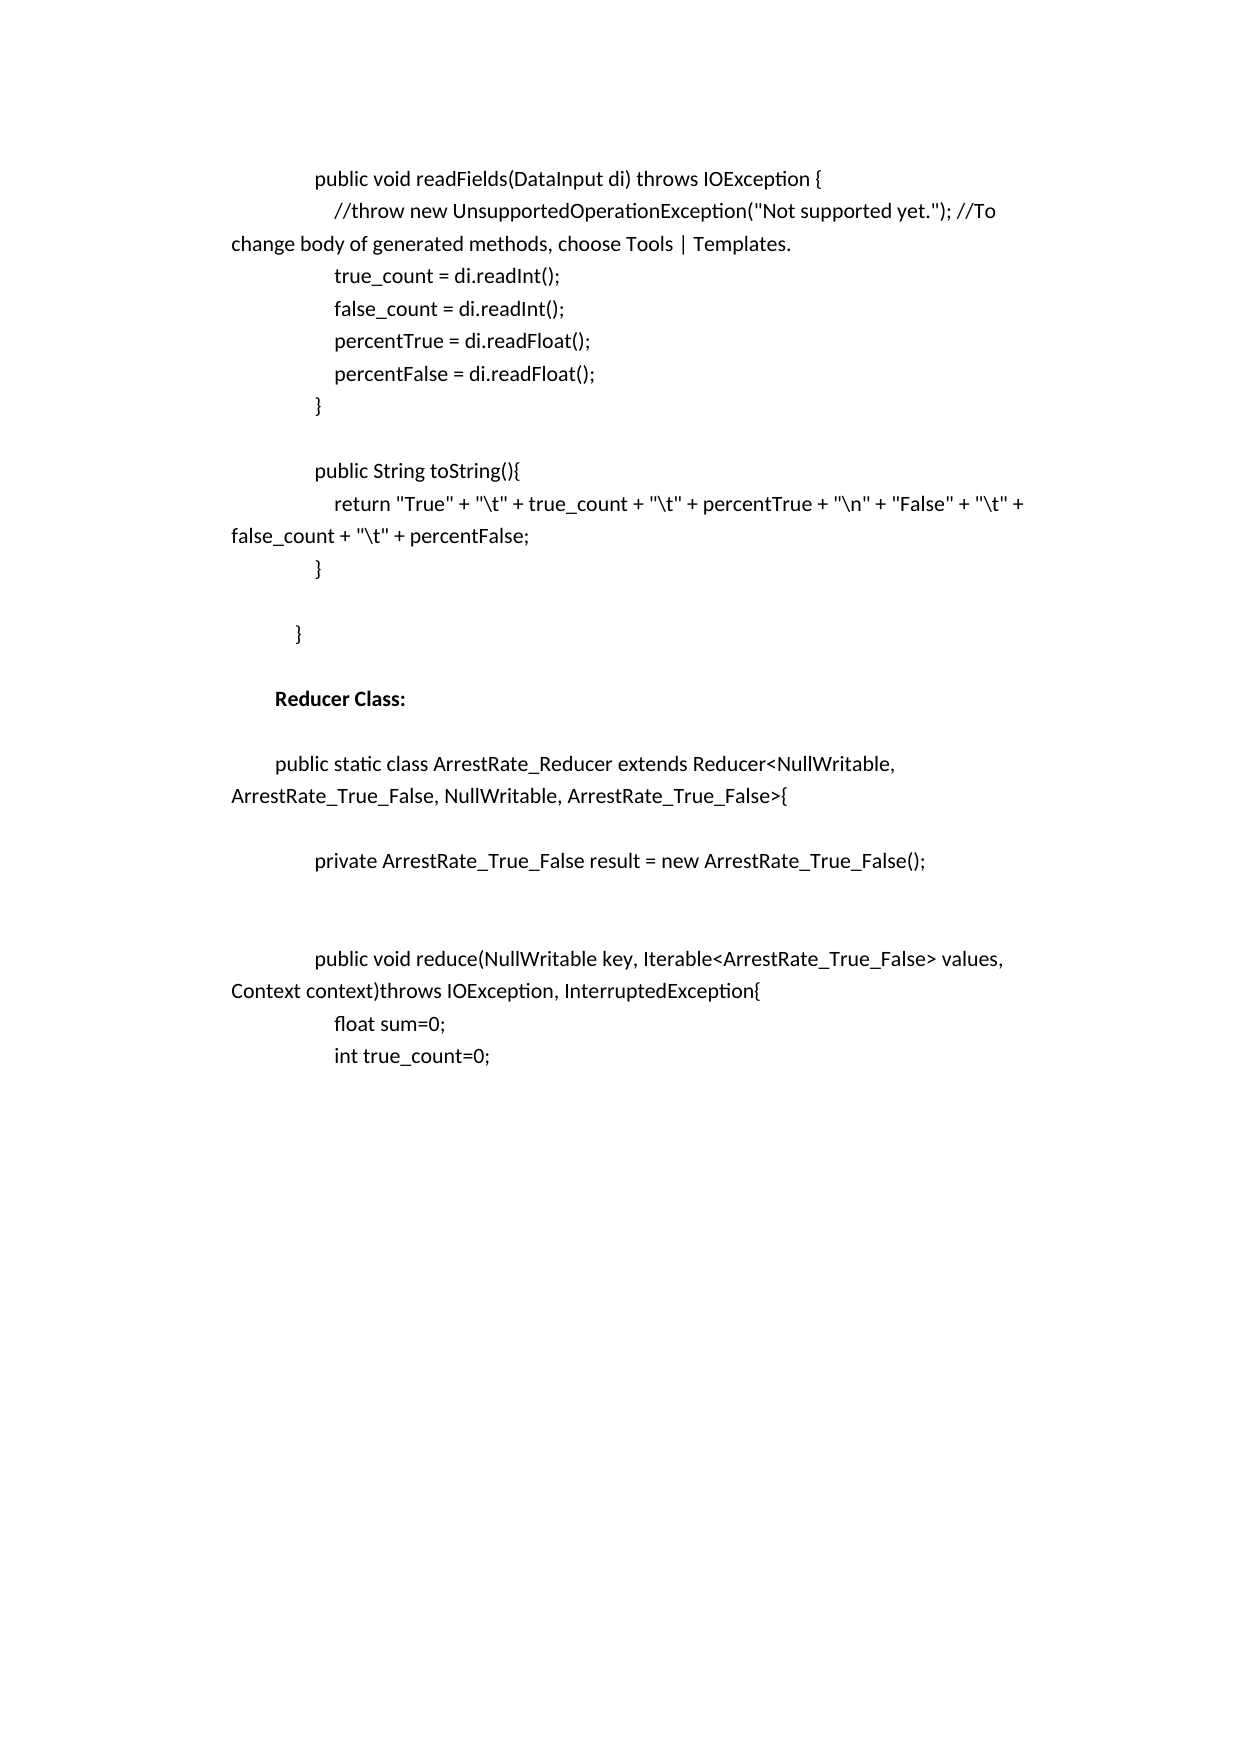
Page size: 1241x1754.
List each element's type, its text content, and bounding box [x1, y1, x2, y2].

list int true_count=0; [231, 1039, 1053, 1072]
list //throw new UnsupportedOperationException("Not supported yet."); //To change body of generated methods, choose Tools | Templates. [231, 194, 1053, 259]
list public void reduce(NullWritable key, Iterable<ArrestRate_True_False> values, Context context)throws IOException, InterruptedException{ [231, 942, 1053, 1007]
list public void readFields(DataInput di) throws IOException { [231, 162, 1053, 194]
list percentFalse = di.readFloat(); [231, 357, 1053, 389]
list return "True" + "\t" + true_count + "\t" + percentTrue + "\n" + "False" + "\t" + false_count + "\t" + percentFalse; [231, 487, 1053, 552]
list } [231, 552, 1053, 584]
list public static class ArrestRate_Reducer extends Reducer<NullWritable, ArrestRate_True_False, NullWritable, ArrestRate_True_False>{ [231, 747, 1053, 812]
list private ArrestRate_True_False result = new ArrestRate_True_False(); [231, 844, 1053, 877]
list } [231, 389, 1053, 422]
list percentTrue = di.readFloat(); [231, 324, 1053, 357]
list } [231, 617, 1053, 649]
list Reducer Class: [231, 682, 1053, 714]
list float sum=0; [231, 1007, 1053, 1039]
list true_count = di.readInt(); [231, 259, 1053, 292]
list false_count = di.readInt(); [231, 292, 1053, 324]
list public String toString(){ [231, 454, 1053, 487]
